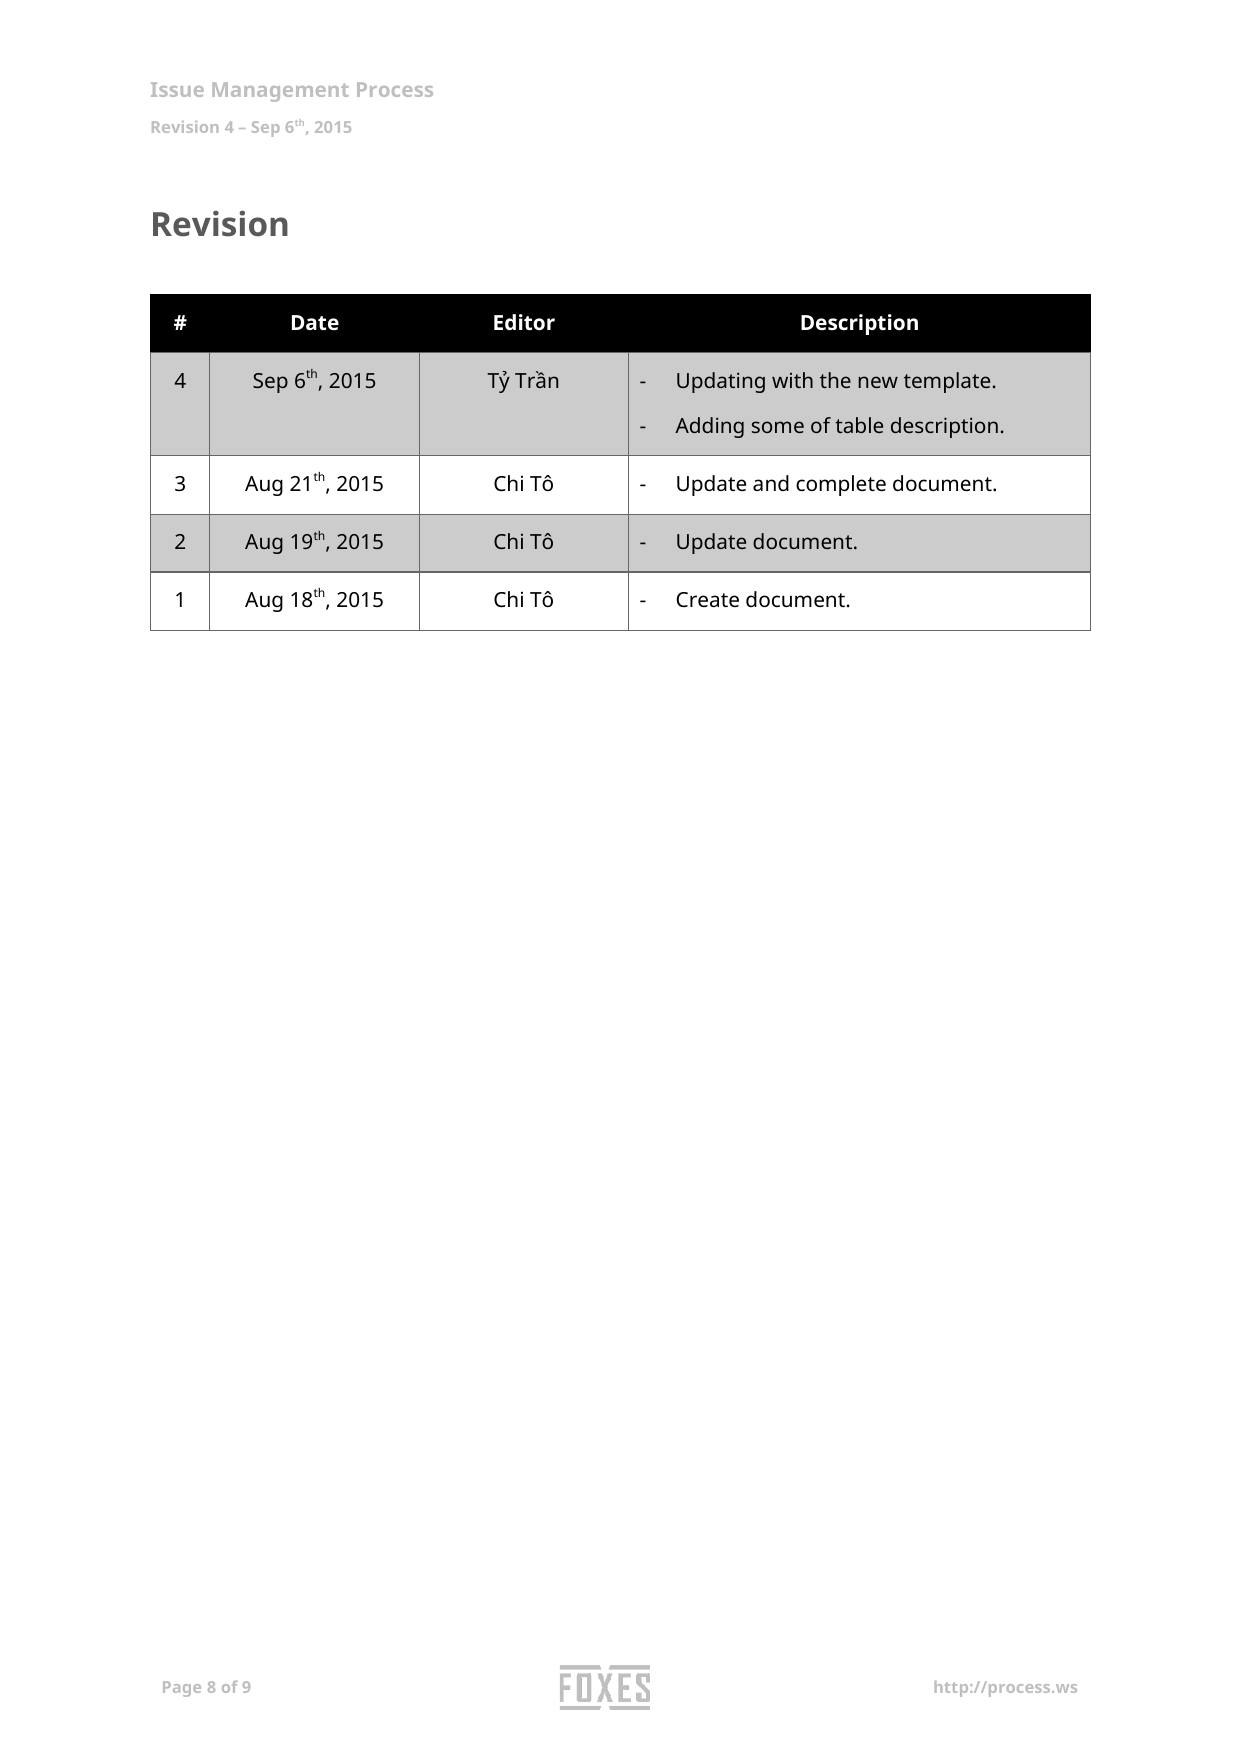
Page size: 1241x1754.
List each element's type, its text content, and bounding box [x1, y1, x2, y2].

table_cell Chi Tô [420, 515, 628, 571]
table_cell Aug 21th, 2015 [210, 456, 419, 513]
table_cell Updating with the new template. Adding some of table description. [629, 353, 1090, 455]
table_header Description [629, 295, 1090, 352]
table_cell Update document. [629, 515, 1090, 571]
table_header Editor [420, 295, 628, 352]
table_cell Update and complete document. [629, 456, 1090, 513]
table_cell Aug 19th, 2015 [210, 515, 419, 571]
table_cell 1 [151, 573, 209, 629]
table_cell 4 [151, 353, 209, 455]
table_cell Chi Tô [420, 456, 628, 513]
table_cell 2 [151, 515, 209, 571]
table_header # [151, 295, 209, 352]
table_cell Create document. [629, 573, 1090, 629]
table_cell Aug 18th, 2015 [210, 573, 419, 629]
table_cell 3 [151, 456, 209, 513]
table_header Date [210, 295, 419, 352]
table_cell Tỷ Trần [420, 353, 628, 455]
table_cell Chi Tô [420, 573, 628, 629]
subtitle Revision [150, 201, 1090, 247]
table_cell Sep 6th, 2015 [210, 353, 419, 455]
picture [559, 1665, 650, 1710]
